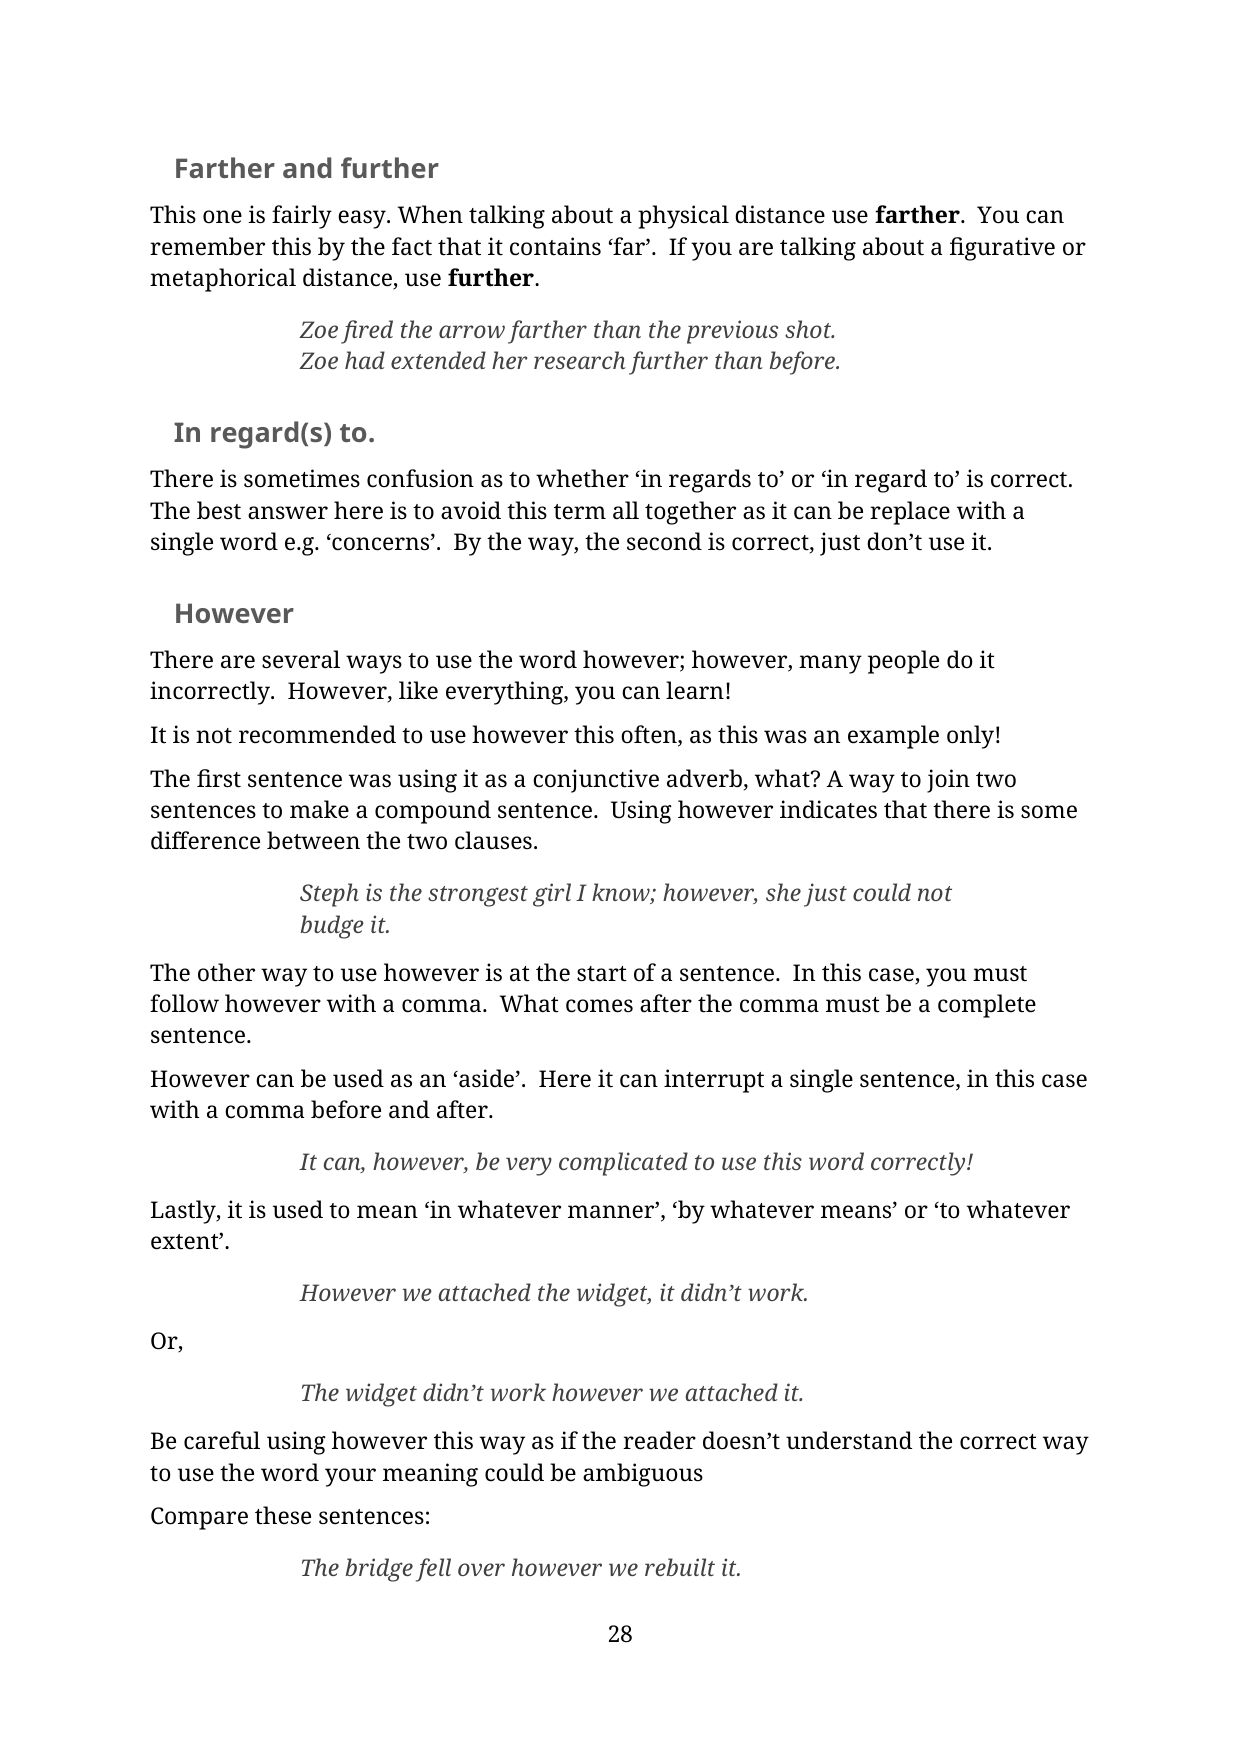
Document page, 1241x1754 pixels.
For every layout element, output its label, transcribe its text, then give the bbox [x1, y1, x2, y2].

text This one is fairly easy. When talking about a physical distance use farther. You can remember this by the fact that it contains ‘far’. If you are talking about a figurative or metaphorical distance, use further. [150, 199, 1090, 293]
text Compare these sentences: [150, 1500, 1090, 1531]
text There are several ways to use the word however; however, many people do it incorrectly. However, like everything, you can learn! [150, 644, 1090, 706]
text Lastly, it is used to mean ‘in whatever manner’, ‘by whatever means’ or ‘to whatever extent’. [150, 1194, 1090, 1256]
text The other way to use however is at the start of a sentence. In this case, you must follow however with a comma. What comes after the comma must be a complete sentence. [150, 956, 1090, 1050]
text The first sentence was using it as a conjunctive adverb, what? A way to join two sentences to make a compound sentence. Using however indicates that there is some difference between the two clauses. [150, 763, 1090, 856]
text There is sometimes confusion as to whether ‘in regards to’ or ‘in regard to’ is correct. The best answer here is to avoid this term all together as it can be replace with a single word e.g. ‘concerns’. By the way, the second is correct, just don’t use it. [150, 463, 1090, 557]
subtitle In regard(s) to. [174, 414, 1090, 451]
text The widget didn’t work however we attached it. [300, 1377, 1000, 1408]
text However can be used as an ‘aside’. Here it can interrupt a single sentence, in this case with a comma before and after. [150, 1063, 1090, 1125]
text Or, [150, 1325, 1090, 1356]
subtitle However [174, 594, 1090, 631]
text Zoe had extended her research further than before. [300, 345, 1000, 376]
text It is not recommended to use however this often, as this was an example only! [150, 719, 1090, 750]
text Zoe fired the arrow farther than the previous shot. [300, 314, 1000, 345]
text Steph is the strongest girl I know; however, she just could not budge it. [300, 877, 1000, 940]
text It can, however, be very complicated to use this word correctly! [300, 1146, 1000, 1177]
text The bridge fell over however we rebuilt it. [300, 1552, 1000, 1583]
text However we attached the widget, it didn’t work. [300, 1277, 1000, 1308]
text Be careful using however this way as if the reader doesn’t understand the correct way to use the word your meaning could be ambiguous [150, 1425, 1090, 1488]
subtitle Farther and further [174, 150, 1090, 187]
